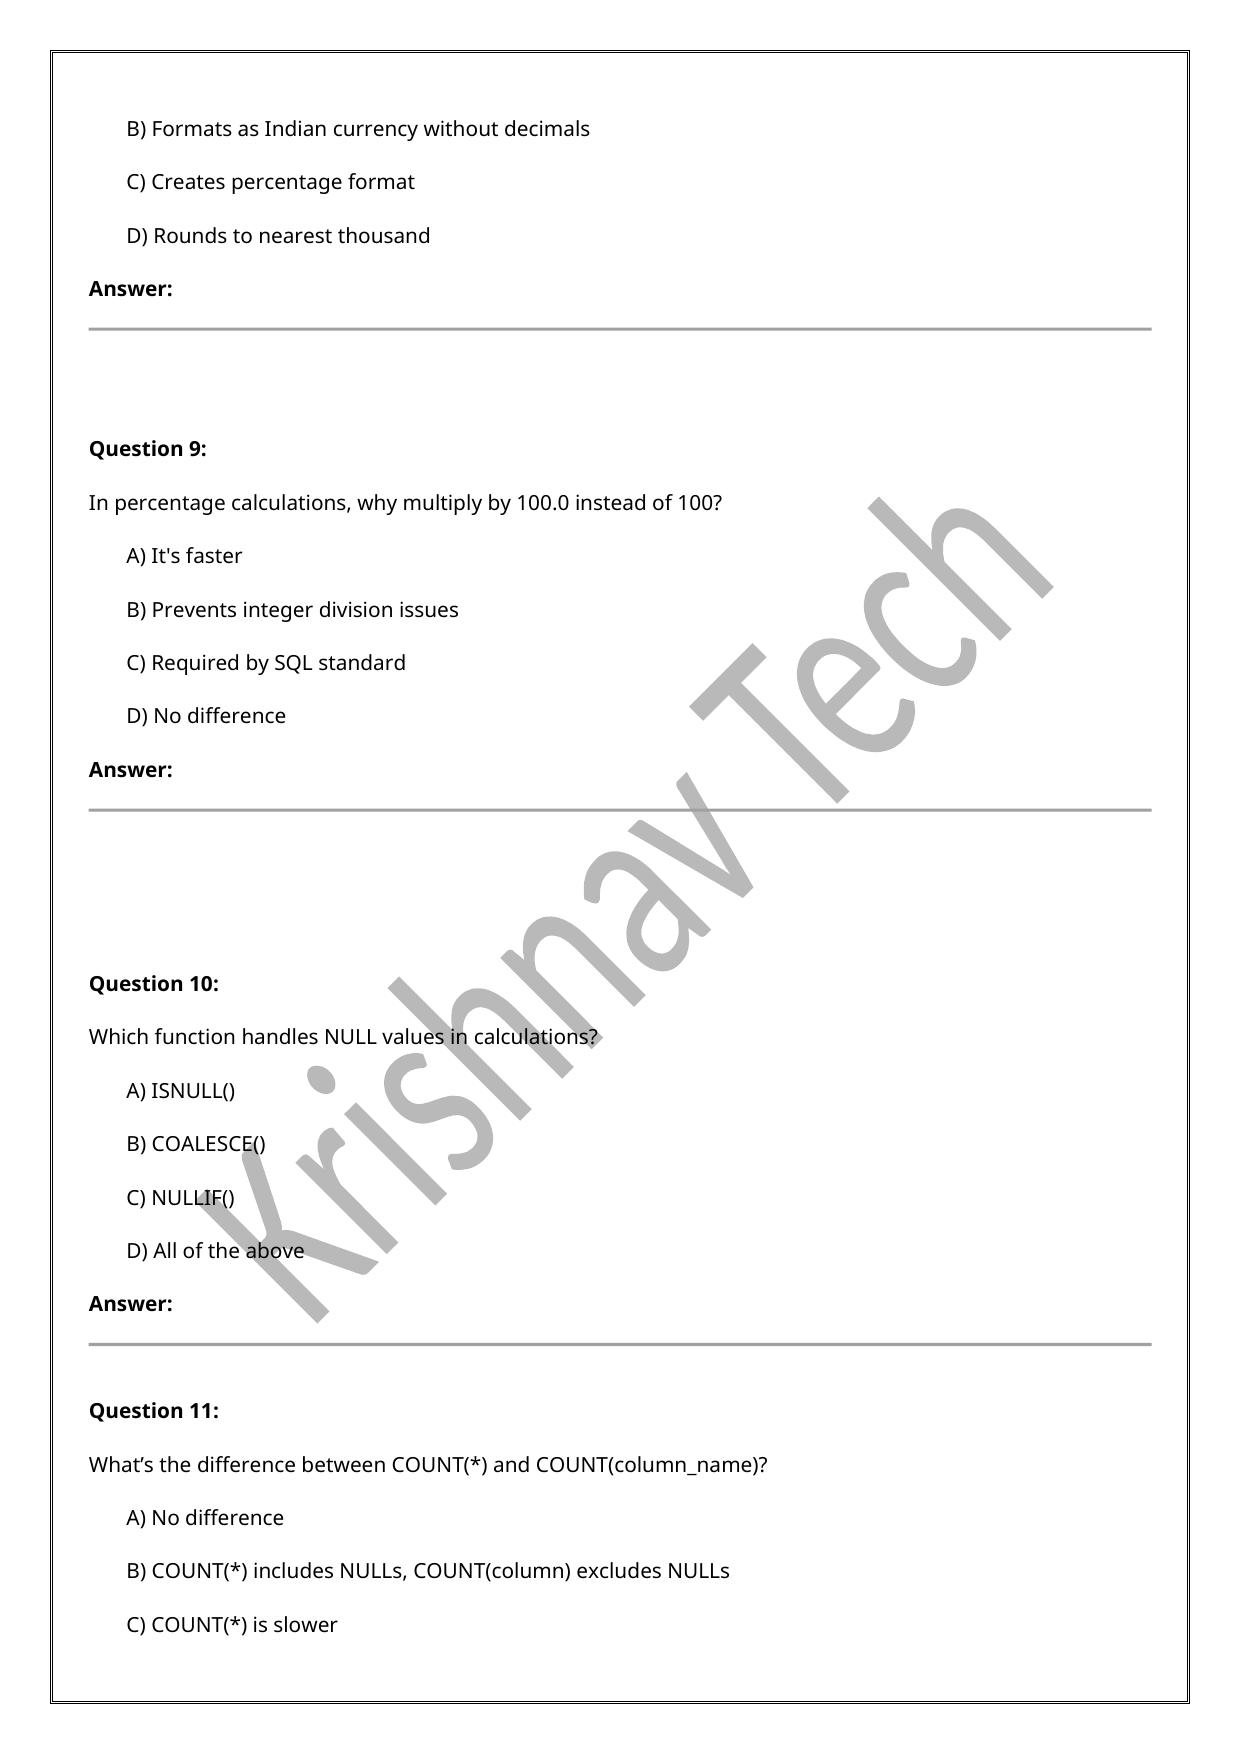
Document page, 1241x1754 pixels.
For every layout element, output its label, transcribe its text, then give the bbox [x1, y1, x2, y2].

text B) COALESCE() [126, 1129, 1152, 1158]
text A) It's faster [126, 541, 1152, 570]
text B) Formats as Indian currency without decimals [126, 114, 1152, 142]
text D) No difference [126, 702, 1152, 730]
text Question 10: [89, 969, 1152, 997]
text C) Required by SQL standard [126, 648, 1152, 677]
text A) No difference [126, 1503, 1152, 1532]
text Answer: [89, 274, 1152, 303]
text C) NULLIF() [126, 1183, 1152, 1211]
text What’s the difference between COUNT(*) and COUNT(column_name)? [89, 1450, 1152, 1478]
text C) Creates percentage format [126, 167, 1152, 196]
text Answer: [89, 755, 1152, 783]
text C) COUNT(*) is slower [126, 1610, 1152, 1638]
text A) ISNULL() [126, 1076, 1152, 1104]
text In percentage calculations, why multiply by 100.0 instead of 100? [89, 488, 1152, 516]
text B) COUNT(*) includes NULLs, COUNT(column) excludes NULLs [126, 1557, 1152, 1585]
text B) Prevents integer division issues [126, 595, 1152, 623]
text Question 9: [89, 434, 1152, 463]
text Which function handles NULL values in calculations? [89, 1022, 1152, 1051]
text Answer: [89, 1289, 1152, 1318]
text Question 11: [89, 1396, 1152, 1425]
text D) Rounds to nearest thousand [126, 221, 1152, 249]
text D) All of the above [126, 1236, 1152, 1264]
